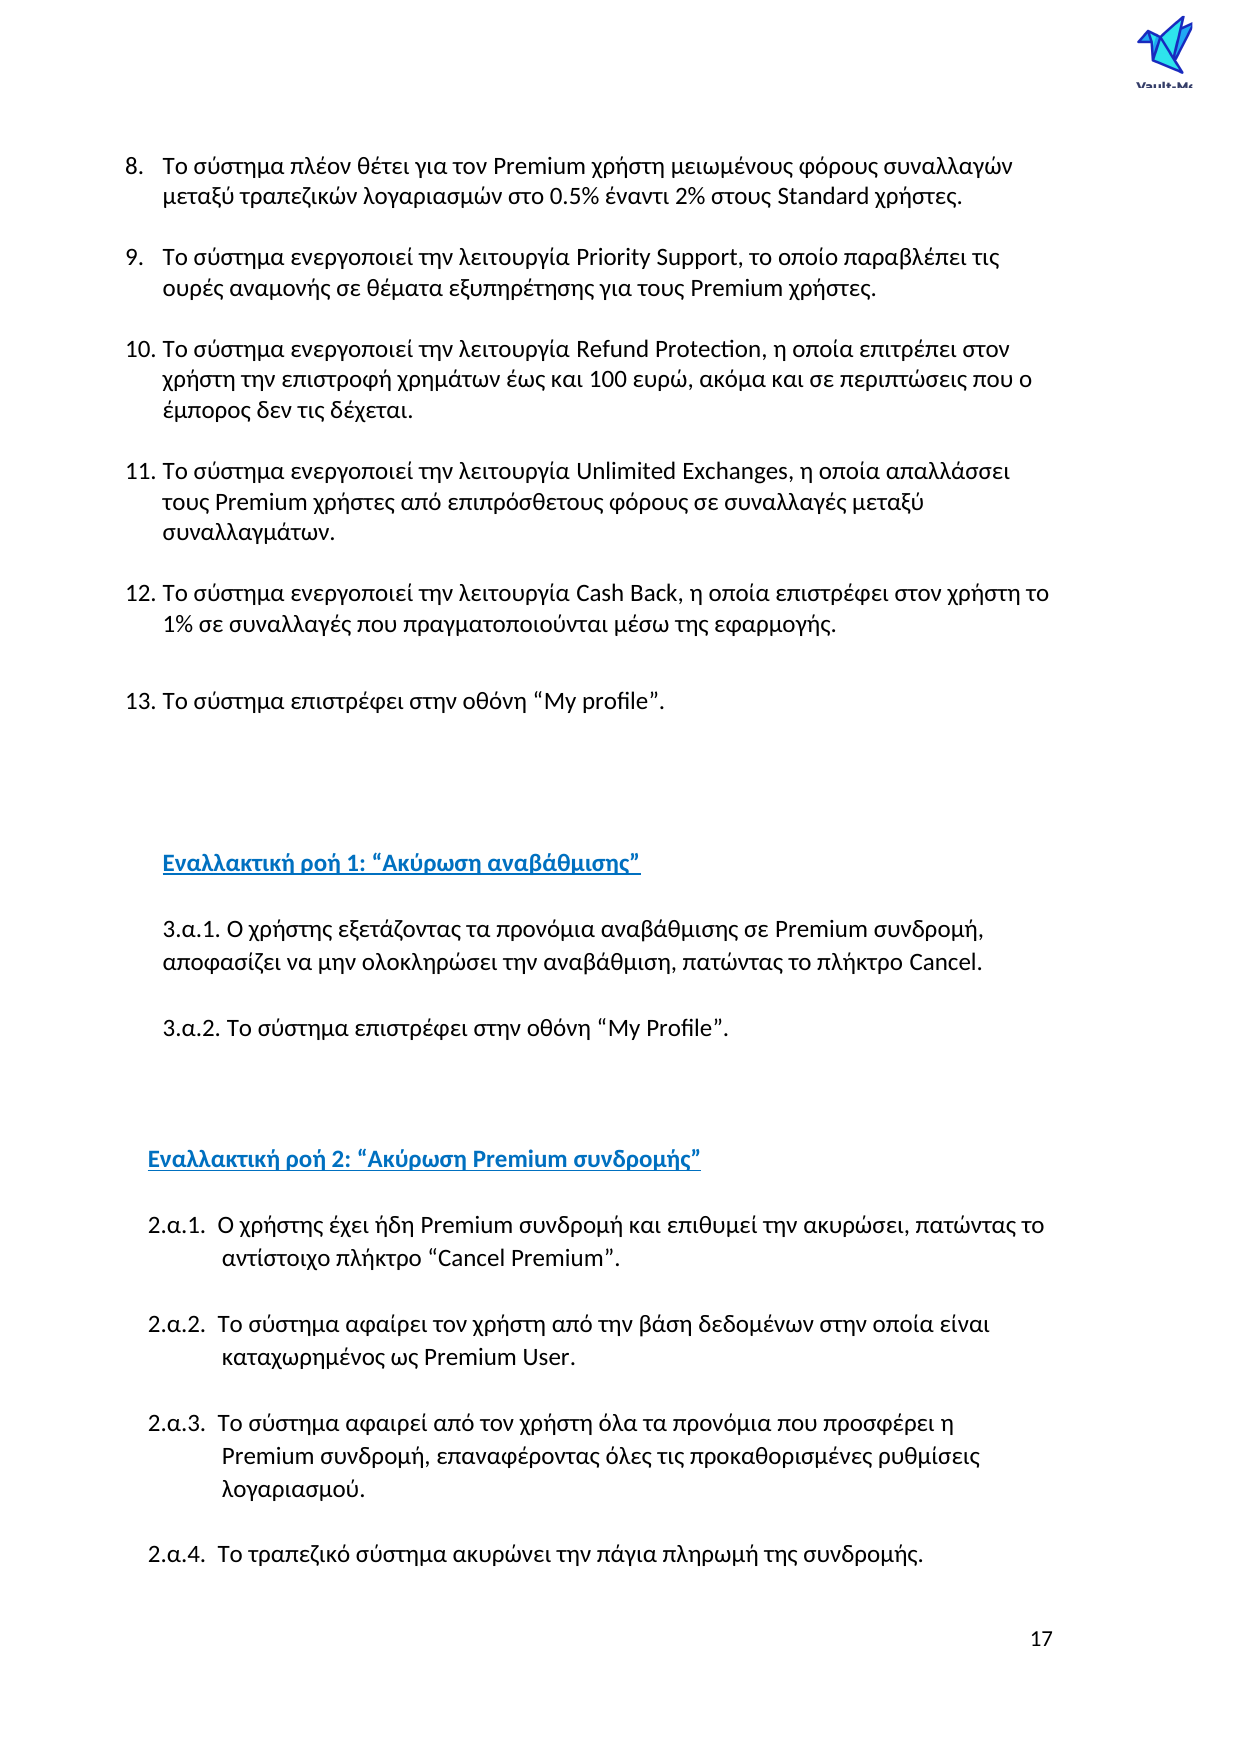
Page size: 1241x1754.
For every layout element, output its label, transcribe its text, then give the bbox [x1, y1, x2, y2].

list Το σύστημα ενεργοποιεί την λειτουργία Refund Protection, η οποία επιτρέπει στον χρήστη την επιστροφή χρημάτων έως και 100 ευρώ, ακόμα και σε περιπτώσεις που ο έμπορος δεν τις δέχεται. [125, 333, 1053, 425]
text 2.α.1. Ο χρήστης έχει ήδη Premium συνδρομή και επιθυμεί την ακυρώσει, πατώντας το αντίστοιχο πλήκτρο “Cancel Premium”. [148, 1209, 1053, 1273]
list Το σύστημα επιστρέφει στην οθόνη “My profile”. [125, 685, 1053, 716]
picture [1136, 15, 1193, 88]
text Εναλλακτική ροή 1: “Ακύρωση αναβάθμισης” [162, 847, 1053, 878]
text 2.α.3. Το σύστημα αφαιρεί από τον χρήστη όλα τα προνόμια που προσφέρει η Premium συνδρομή, επαναφέροντας όλες τις προκαθορισμένες ρυθμίσεις λογαριασμού. [148, 1407, 1053, 1503]
list Το σύστημα πλέον θέτει για τον Premium χρήστη μειωμένους φόρους συναλλαγών μεταξύ τραπεζικών λογαριασμών στο 0.5% έναντι 2% στους Standard χρήστες. [125, 150, 1053, 211]
list Το σύστημα ενεργοποιεί την λειτουργία Priority Support, το οποίο παραβλέπει τις ουρές αναμονής σε θέματα εξυπηρέτησης για τους Premium χρήστες. [125, 242, 1053, 303]
text 3.α.1. Ο χρήστης εξετάζοντας τα προνόμια αναβάθμισης σε Premium συνδρομή, αποφασίζει να μην ολοκληρώσει την αναβάθμιση, πατώντας το πλήκτρο Cancel. [162, 913, 1053, 977]
text 2.α.4. Το τραπεζικό σύστημα ακυρώνει την πάγια πληρωμή της συνδρομής. [148, 1539, 1053, 1569]
list Το σύστημα ενεργοποιεί την λειτουργία Cash Back, η οποία επιστρέφει στον χρήστη το 1% σε συναλλαγές που πραγματοποιούνται μέσω της εφαρμογής. [125, 577, 1053, 638]
list Το σύστημα ενεργοποιεί την λειτουργία Unlimited Exchanges, η οποία απαλλάσσει τους Premium χρήστες από επιπρόσθετους φόρους σε συναλλαγές μεταξύ συναλλαγμάτων. [125, 455, 1053, 547]
text 2.α.2. Το σύστημα αφαίρει τον χρήστη από την βάση δεδομένων στην οποία είναι καταχωρημένος ως Premium User. [148, 1308, 1053, 1372]
text Εναλλακτική ροή 2: “Ακύρωση Premium συνδρομής” [148, 1144, 1053, 1174]
text 3.α.2. Το σύστημα επιστρέφει στην οθόνη “My Profile”. [162, 1012, 1053, 1042]
